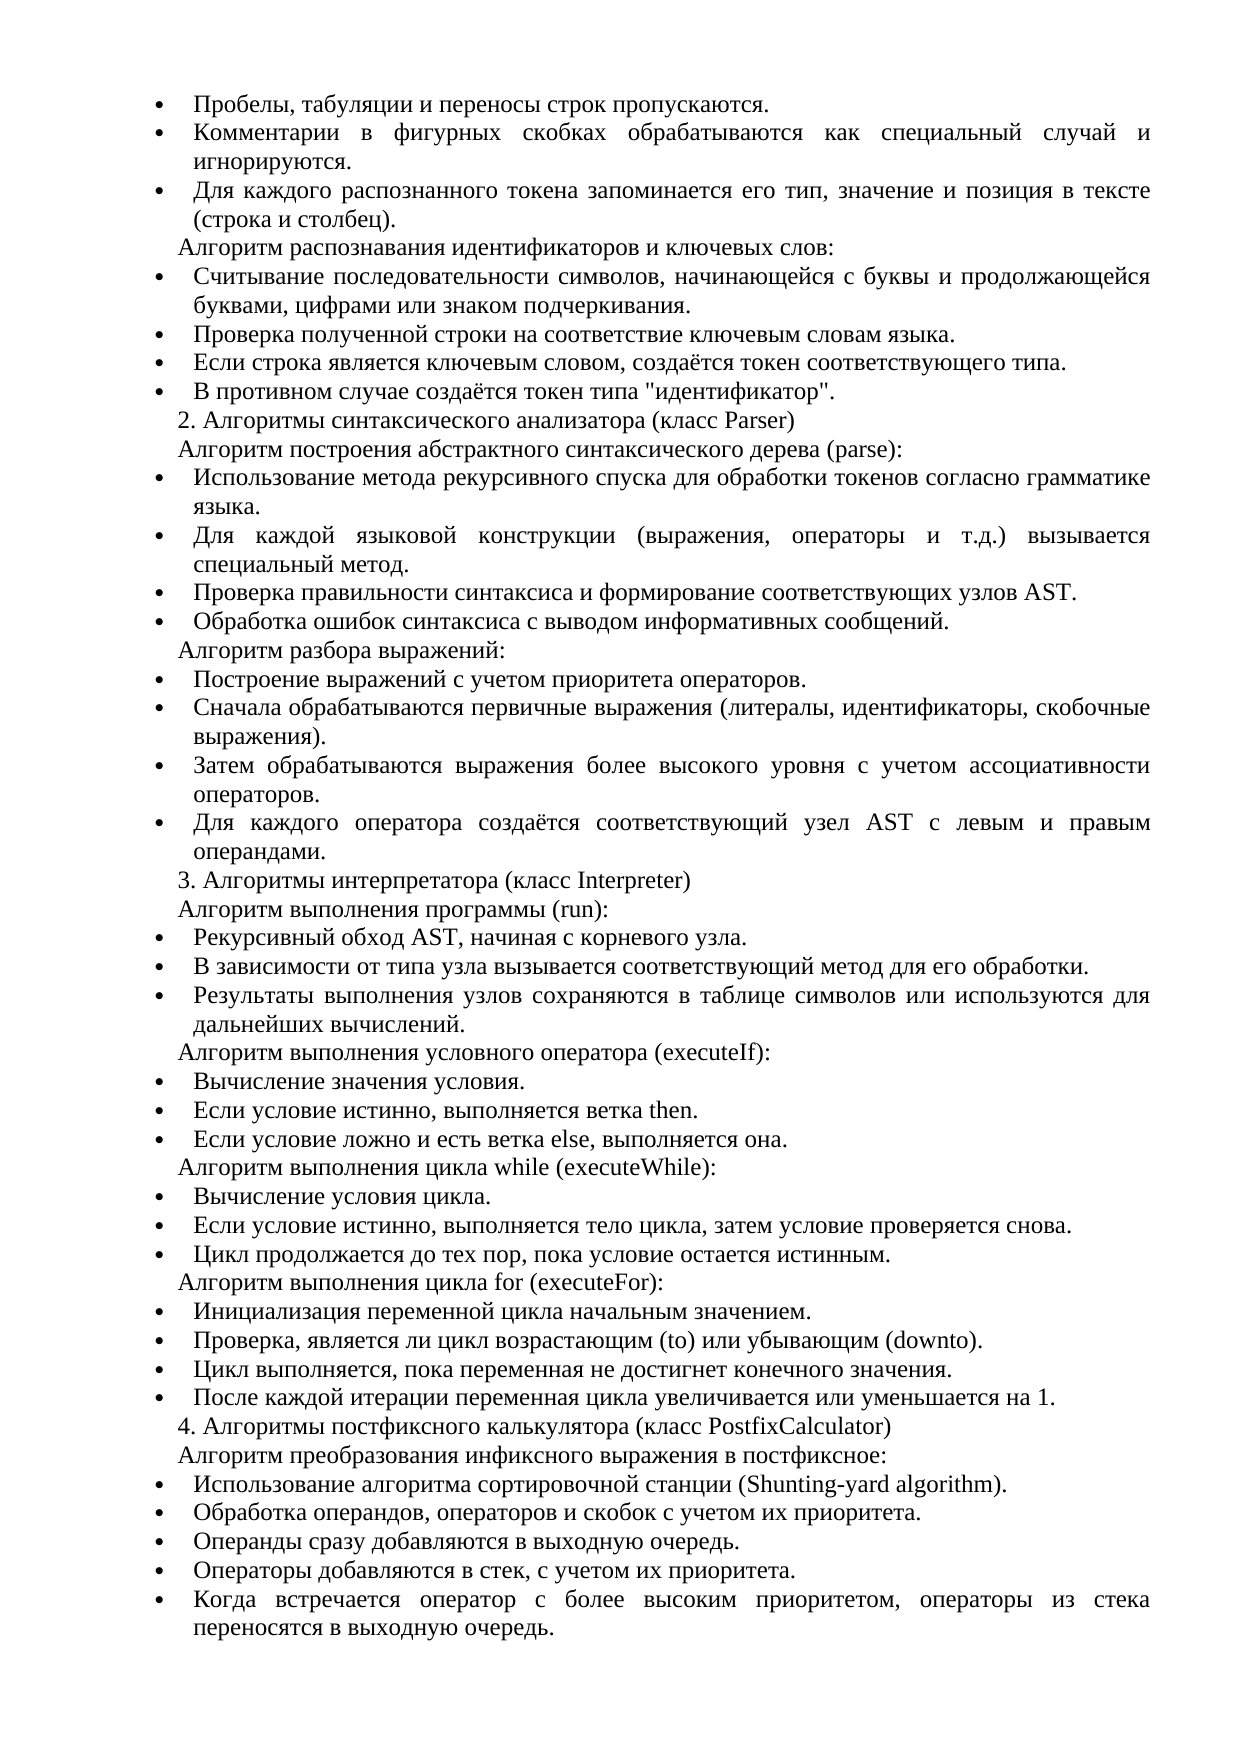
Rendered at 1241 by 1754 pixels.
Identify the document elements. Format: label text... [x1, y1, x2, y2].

list Для каждого распознанного токена запоминается его тип, значение и позиция в тексте (строка и столбец). [156, 175, 1152, 232]
text 3. Алгоритмы интерпретатора (класс Interpreter) [118, 865, 1152, 894]
list Когда встречается оператор с более высоким приоритетом, операторы из стека переносятся в выходную очередь. [156, 1584, 1152, 1641]
text Алгоритм разбора выражений: [118, 635, 1152, 664]
list Если условие ложно и есть ветка else, выполняется она. [156, 1124, 1152, 1152]
list Проверка, является ли цикл возрастающим (to) или убывающим (downto). [156, 1325, 1152, 1354]
list Пробелы, табуляции и переносы строк пропускаются. [156, 89, 1152, 117]
list В противном случае создаётся токен типа "идентификатор". [156, 376, 1152, 405]
list Инициализация переменной цикла начальным значением. [156, 1296, 1152, 1325]
list Сначала обрабатываются первичные выражения (литералы, идентификаторы, скобочные выражения). [156, 692, 1152, 750]
list Проверка правильности синтаксиса и формирование соответствующих узлов AST. [156, 577, 1152, 606]
list Использование алгоритма сортировочной станции (Shunting-yard algorithm). [156, 1469, 1152, 1497]
list Обработка ошибок синтаксиса с выводом информативных сообщений. [156, 606, 1152, 635]
text Алгоритм преобразования инфиксного выражения в постфиксное: [118, 1440, 1152, 1469]
list Рекурсивный обход AST, начиная с корневого узла. [156, 922, 1152, 951]
list Считывание последовательности символов, начинающейся с буквы и продолжающейся буквами, цифрами или знаком подчеркивания. [156, 261, 1152, 319]
text Алгоритм выполнения цикла while (executeWhile): [118, 1152, 1152, 1181]
list Если условие истинно, выполняется тело цикла, затем условие проверяется снова. [156, 1210, 1152, 1239]
list Результаты выполнения узлов сохраняются в таблице символов или используются для дальнейших вычислений. [156, 980, 1152, 1037]
list Использование метода рекурсивного спуска для обработки токенов согласно грамматике языка. [156, 462, 1152, 520]
text 2. Алгоритмы синтаксического анализатора (класс Parser) [118, 405, 1152, 434]
list Построение выражений с учетом приоритета операторов. [156, 664, 1152, 692]
text Алгоритм распознавания идентификаторов и ключевых слов: [118, 232, 1152, 261]
list Цикл продолжается до тех пор, пока условие остается истинным. [156, 1239, 1152, 1267]
list Если строка является ключевым словом, создаётся токен соответствующего типа. [156, 347, 1152, 376]
list Для каждого оператора создаётся соответствующий узел AST с левым и правым операндами. [156, 807, 1152, 865]
text Алгоритм выполнения программы (run): [118, 894, 1152, 922]
text Алгоритм выполнения условного оператора (executeIf): [118, 1037, 1152, 1066]
list Проверка полученной строки на соответствие ключевым словам языка. [156, 319, 1152, 347]
list Обработка операндов, операторов и скобок с учетом их приоритета. [156, 1497, 1152, 1526]
list Для каждой языковой конструкции (выражения, операторы и т.д.) вызывается специальный метод. [156, 520, 1152, 577]
list Операторы добавляются в стек, с учетом их приоритета. [156, 1555, 1152, 1584]
list Комментарии в фигурных скобках обрабатываются как специальный случай и игнорируются. [156, 117, 1152, 175]
text Алгоритм выполнения цикла for (executeFor): [118, 1267, 1152, 1296]
list Операнды сразу добавляются в выходную очередь. [156, 1526, 1152, 1555]
list Цикл выполняется, пока переменная не достигнет конечного значения. [156, 1354, 1152, 1382]
text Алгоритм построения абстрактного синтаксического дерева (parse): [118, 434, 1152, 462]
text 4. Алгоритмы постфиксного калькулятора (класс PostfixCalculator) [118, 1411, 1152, 1440]
list После каждой итерации переменная цикла увеличивается или уменьшается на 1. [156, 1382, 1152, 1411]
list Вычисление условия цикла. [156, 1181, 1152, 1210]
list Если условие истинно, выполняется ветка then. [156, 1095, 1152, 1124]
list В зависимости от типа узла вызывается соответствующий метод для его обработки. [156, 951, 1152, 980]
list Затем обрабатываются выражения более высокого уровня с учетом ассоциативности операторов. [156, 750, 1152, 807]
list Вычисление значения условия. [156, 1066, 1152, 1095]
